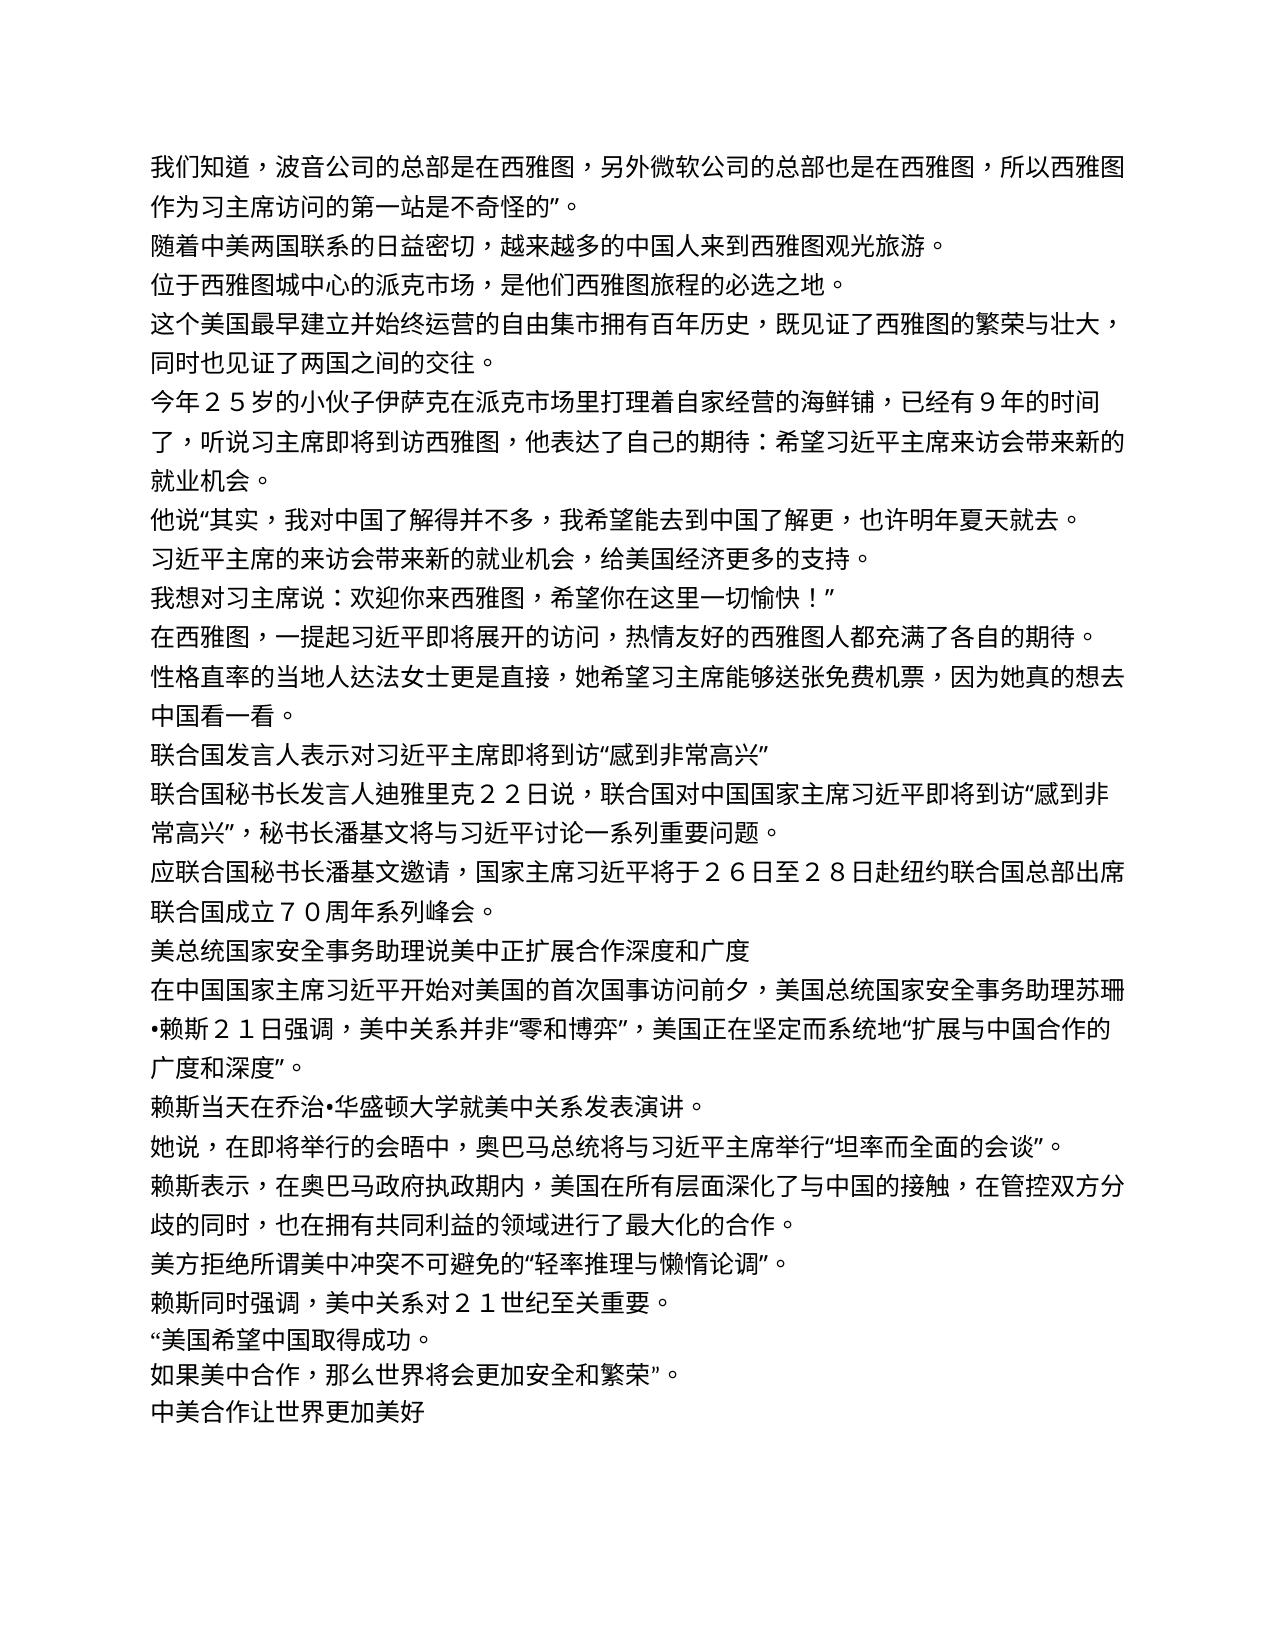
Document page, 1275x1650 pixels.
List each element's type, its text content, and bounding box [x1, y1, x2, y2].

text 习近平主席的来访会带来新的就业机会，给美国经济更多的支持。 [150, 542, 1125, 576]
text 她说，在即将举行的会晤中，奥巴马总统将与习近平主席举行“坦率而全面的会谈”。 [150, 1129, 1125, 1163]
text 美总统国家安全事务助理说美中正扩展合作深度和广度 [150, 933, 1125, 967]
text 应联合国秘书长潘基文邀请，国家主席习近平将于２６日至２８日赴纽约联合国总部出席联合国成立７０周年系列峰会。 [150, 855, 1125, 928]
text 这个美国最早建立并始终运营的自由集市拥有百年历史，既见证了西雅图的繁荣与壮大，同时也见证了两国之间的交往。 [150, 307, 1125, 380]
text “美国希望中国取得成功。 [150, 1325, 1125, 1356]
text 美方拒绝所谓美中冲突不可避免的“轻率推理与懒惰论调”。 [150, 1247, 1125, 1281]
text 位于西雅图城中心的派克市场，是他们西雅图旅程的必选之地。 [150, 267, 1125, 302]
text 他说“其实，我对中国了解得并不多，我希望能去到中国了解更，也许明年夏天就去。 [150, 502, 1125, 537]
text 性格直率的当地人达法女士更是直接，她希望习主席能够送张免费机票，因为她真的想去中国看一看。 [150, 659, 1125, 732]
text 联合国秘书长发言人迪雅里克２２日说，联合国对中国国家主席习近平即将到访“感到非常高兴”，秘书长潘基文将与习近平讨论一系列重要问题。 [150, 777, 1125, 850]
text 我们知道，波音公司的总部是在西雅图，另外微软公司的总部也是在西雅图，所以西雅图作为习主席访问的第一站是不奇怪的”。 [150, 150, 1125, 223]
text 我想对习主席说：欢迎你来西雅图，希望你在这里一切愉快！” [150, 581, 1125, 615]
text 今年２５岁的小伙子伊萨克在派克市场里打理着自家经营的海鲜铺，已经有９年的时间了，听说习主席即将到访西雅图，他表达了自己的期待：希望习近平主席来访会带来新的就业机会。 [150, 385, 1125, 497]
text 赖斯同时强调，美中关系对２１世纪至关重要。 [150, 1286, 1125, 1320]
text 赖斯当天在乔治•华盛顿大学就美中关系发表演讲。 [150, 1090, 1125, 1124]
text 联合国发言人表示对习近平主席即将到访“感到非常高兴” [150, 737, 1125, 772]
text 在中国国家主席习近平开始对美国的首次国事访问前夕，美国总统国家安全事务助理苏珊•赖斯２１日强调，美中关系并非“零和博弈”，美国正在坚定而系统地“扩展与中国合作的广度和深度”。 [150, 972, 1125, 1085]
text 随着中美两国联系的日益密切，越来越多的中国人来到西雅图观光旅游。 [150, 228, 1125, 262]
text 在西雅图，一提起习近平即将展开的访问，热情友好的西雅图人都充满了各自的期待。 [150, 620, 1125, 654]
text 中美合作让世界更加美好 [150, 1395, 1125, 1429]
text 赖斯表示，在奥巴马政府执政期内，美国在所有层面深化了与中国的接触，在管控双方分歧的同时，也在拥有共同利益的领域进行了最大化的合作。 [150, 1168, 1125, 1242]
text 如果美中合作，那么世界将会更加安全和繁荣”。 [150, 1360, 1125, 1391]
